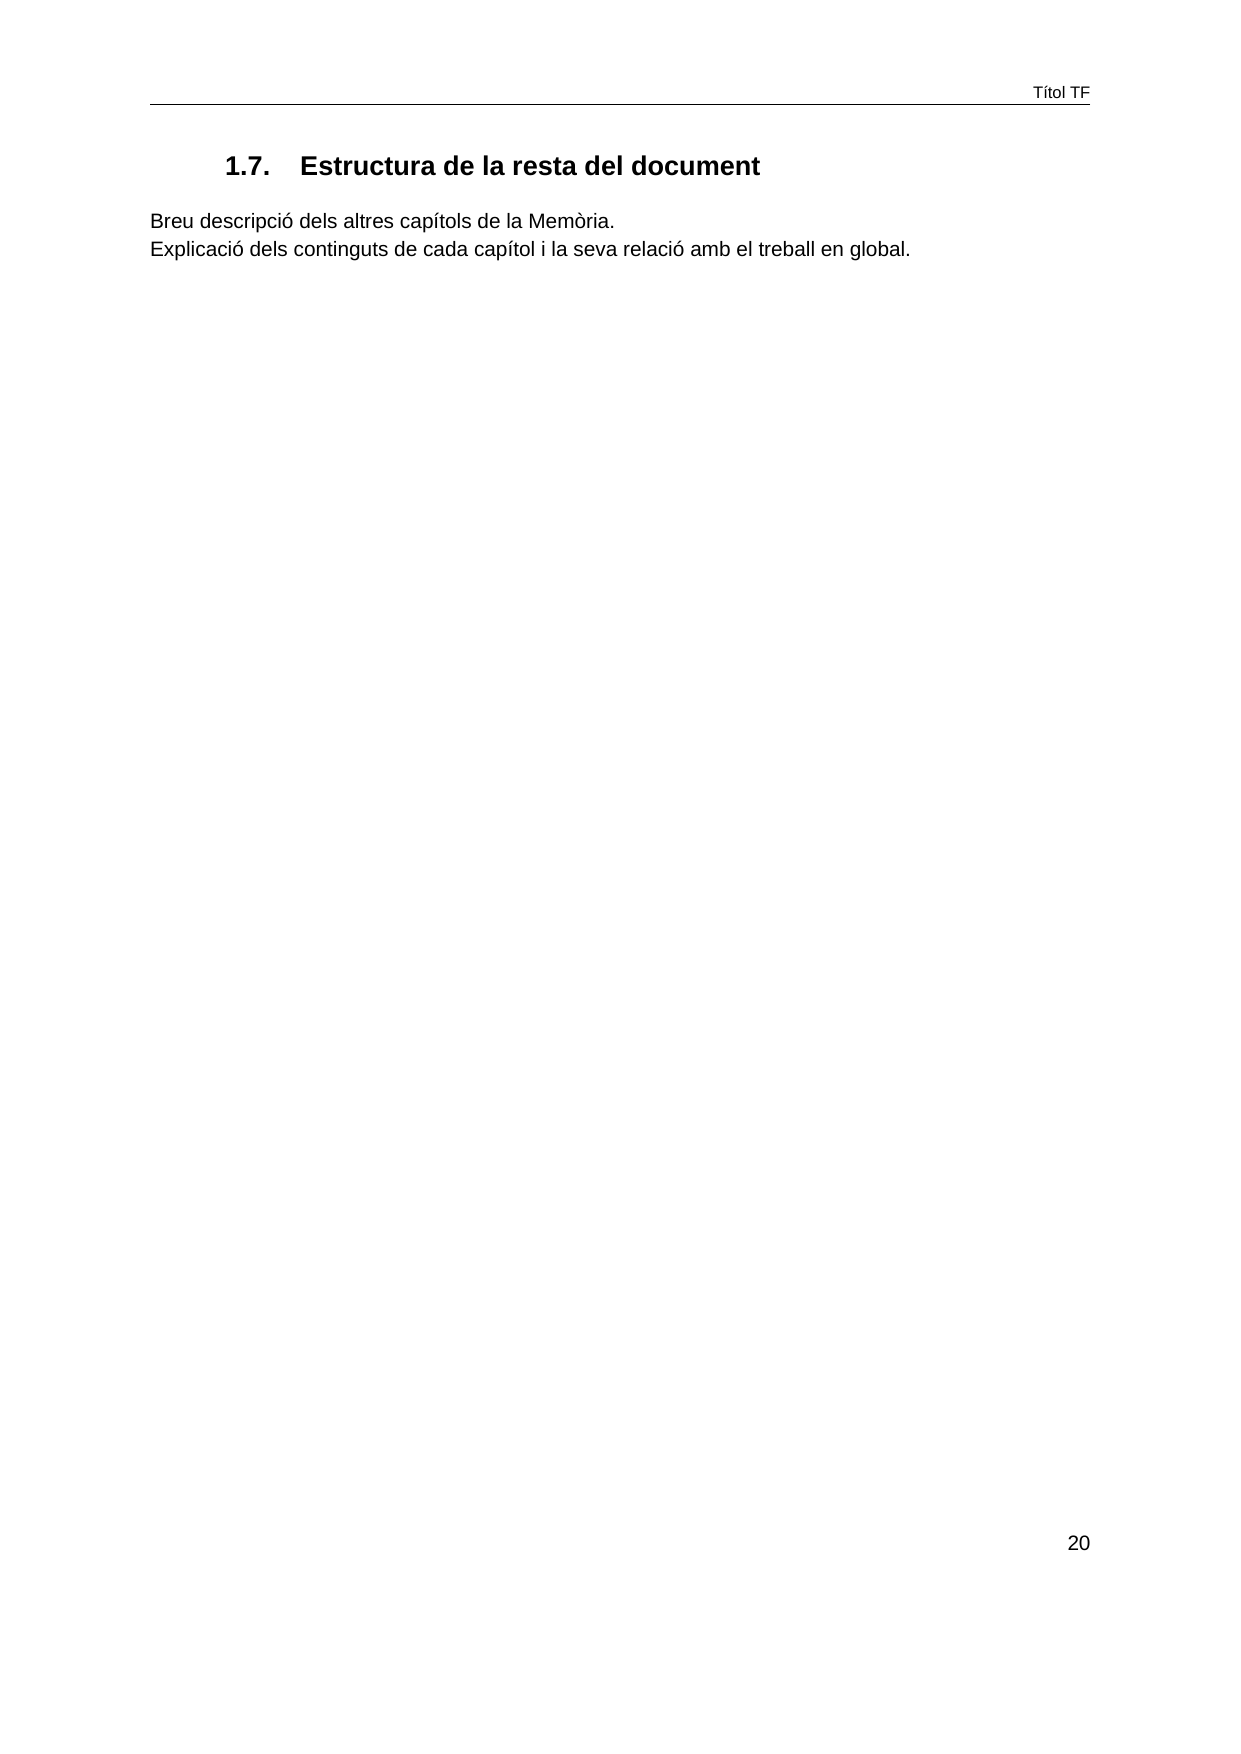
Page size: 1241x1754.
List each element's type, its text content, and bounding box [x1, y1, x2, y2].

text Breu descripció dels altres capítols de la Memòria. [150, 209, 1090, 233]
subtitle Estructura de la resta del document [225, 150, 1090, 181]
text Explicació dels continguts de cada capítol i la seva relació amb el treball en global. [150, 237, 1090, 261]
